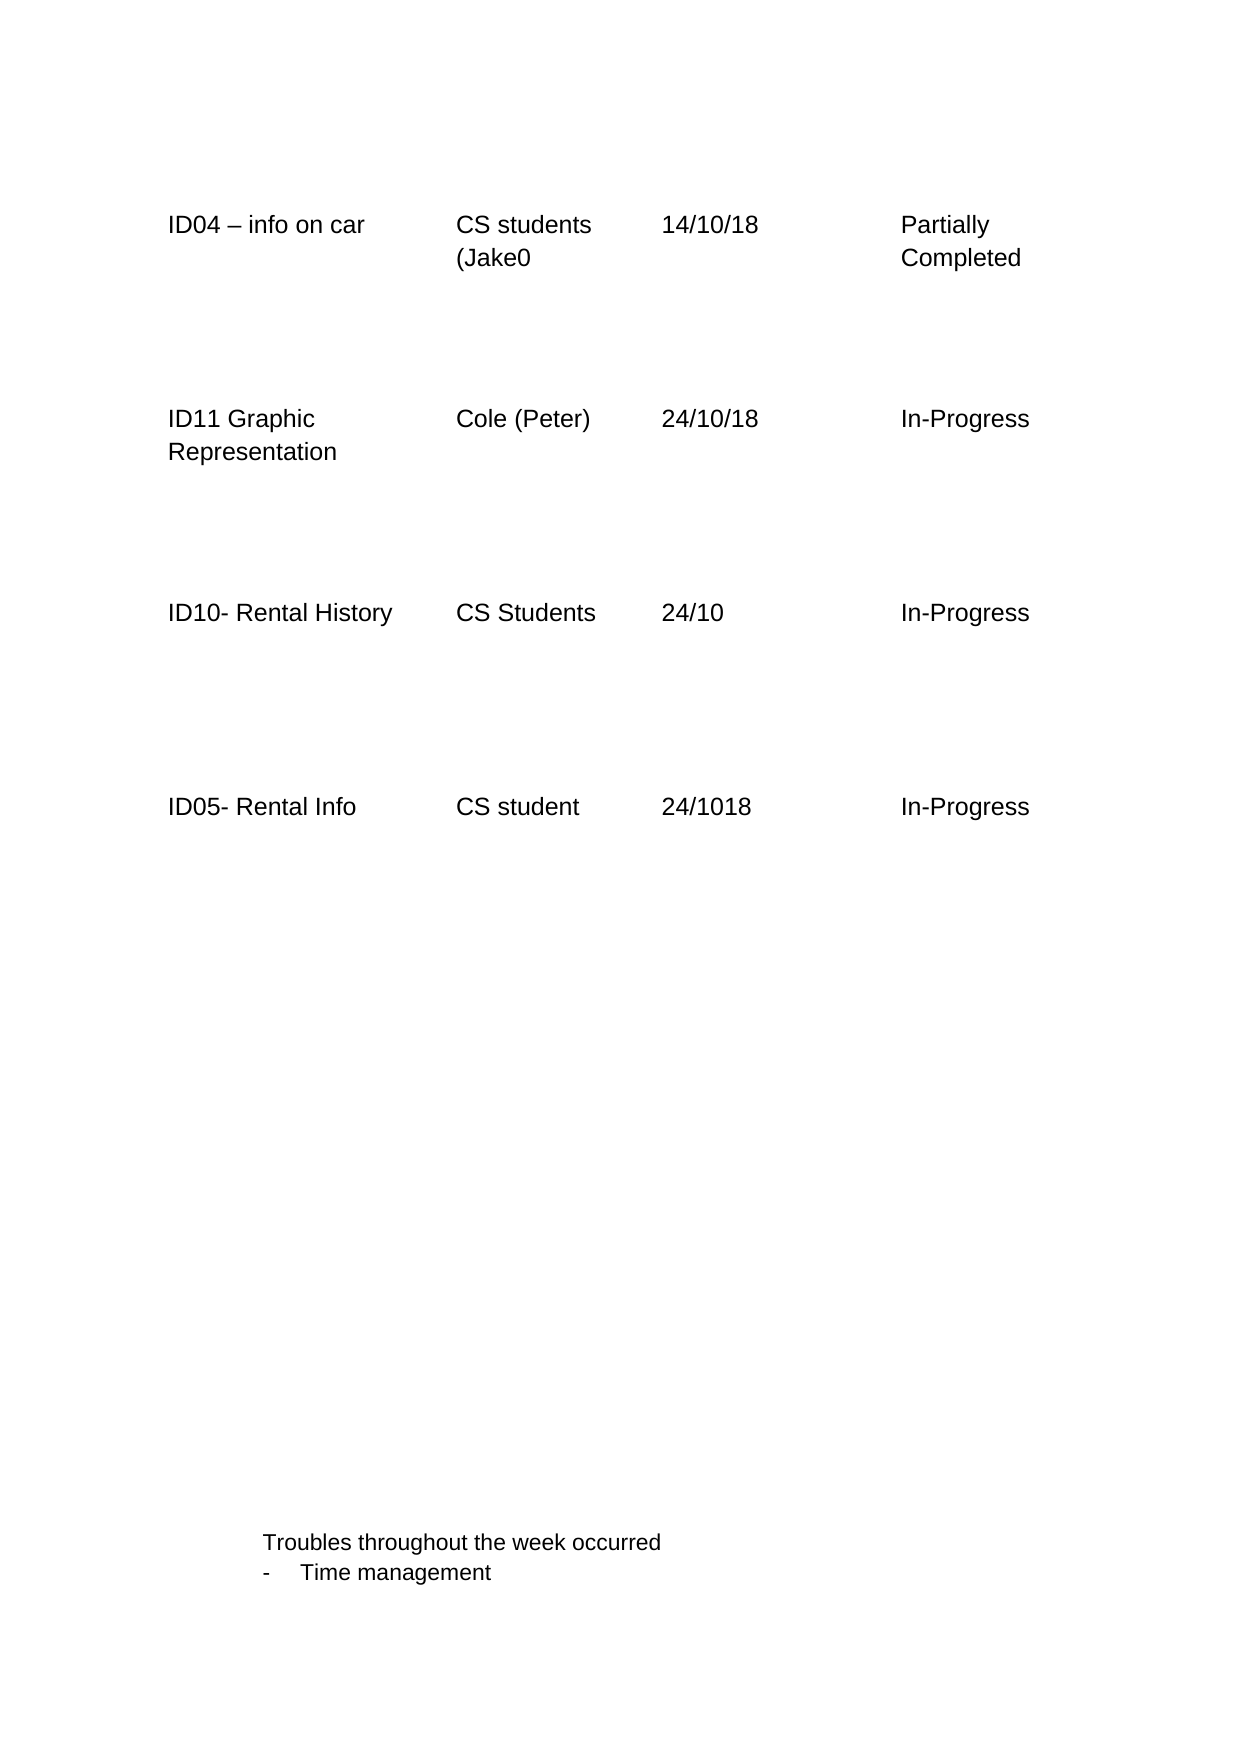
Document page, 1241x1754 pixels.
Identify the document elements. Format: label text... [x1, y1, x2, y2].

table_cell ID05- Rental Info [157, 731, 445, 925]
table_cell In-Progress [890, 538, 1101, 731]
table_cell 14/10/18 [651, 150, 890, 344]
table_cell 24/10 [651, 538, 890, 731]
table_cell Cole (Peter) [445, 344, 651, 537]
table_cell Partially Completed [890, 150, 1101, 344]
table_cell ID04 – info on car [157, 150, 445, 344]
table_cell ID10- Rental History [157, 538, 445, 731]
table_cell ID11 Graphic Representation [157, 344, 445, 537]
table_cell 24/1018 [651, 731, 890, 925]
table_cell 24/10/18 [651, 344, 890, 537]
table_cell CS Students [445, 538, 651, 731]
list Troubles throughout the week occurred [262, 1529, 1090, 1556]
table_cell CS students (Jake0 [445, 150, 651, 344]
table_cell In-Progress [890, 731, 1101, 925]
list Time management [262, 1559, 1090, 1586]
table_cell CS student [445, 731, 651, 925]
table_cell In-Progress [890, 344, 1101, 537]
